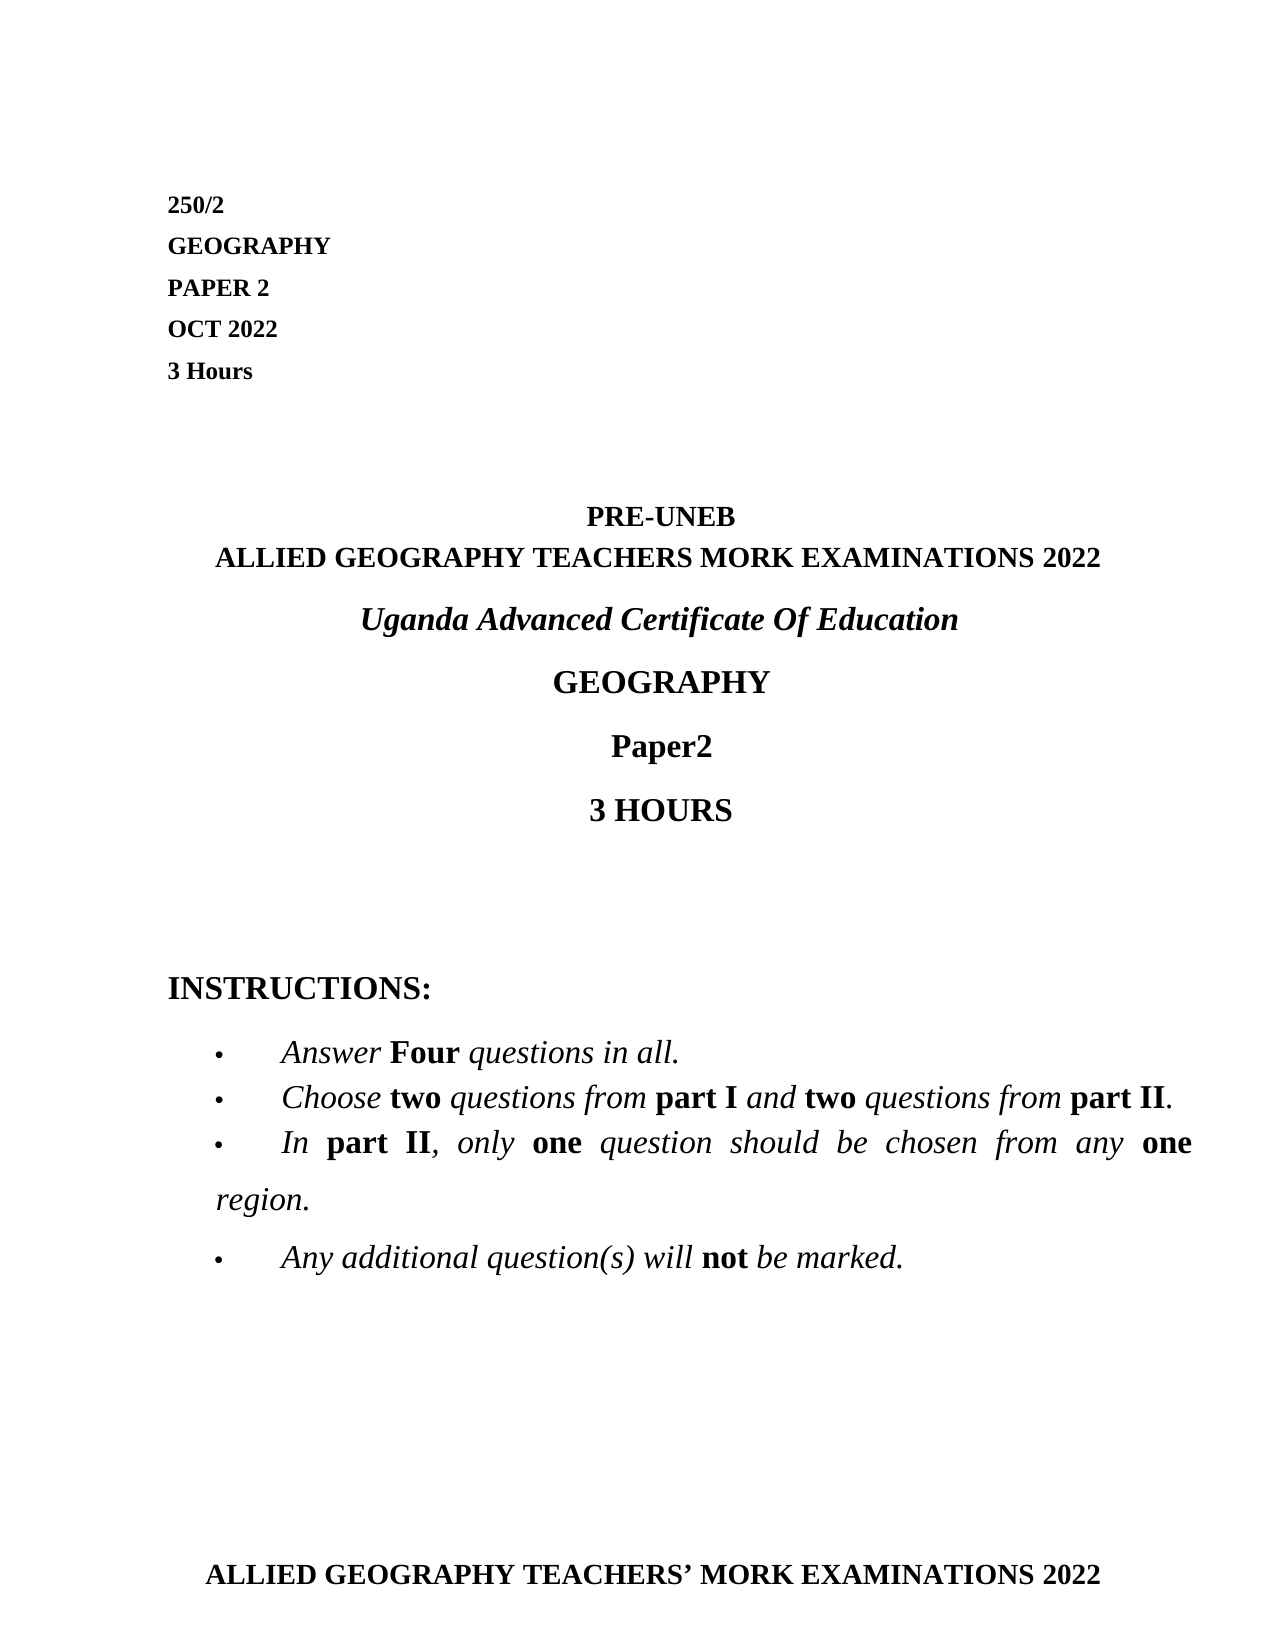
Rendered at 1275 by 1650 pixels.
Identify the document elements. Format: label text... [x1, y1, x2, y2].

text PAPER 2 [167, 273, 1192, 302]
list Answer Four questions in all. [214, 1033, 1192, 1071]
list Any additional question(s) will not be marked. [214, 1237, 1192, 1275]
text 3 Hours [167, 356, 1192, 384]
text OCT 2022 [167, 314, 1192, 343]
text Uganda Advanced Certificate Of Education [131, 599, 1191, 637]
text GEOGRAPHY [131, 663, 1192, 701]
list In part II, only one question should be chosen from any one region. [214, 1122, 1192, 1218]
text ALLIED GEOGRAPHY TEACHERS MORK EXAMINATIONS 2022 [131, 540, 1101, 574]
text Paper2 [131, 726, 1192, 765]
text PRE-UNEB [131, 499, 1191, 533]
text 250/2 [167, 190, 1192, 219]
text INSTRUCTIONS: [167, 968, 1192, 1007]
text 3 HOURS [131, 790, 1191, 828]
list Choose two questions from part I and two questions from part II. [214, 1077, 1192, 1116]
text GEOGRAPHY [167, 231, 1192, 260]
